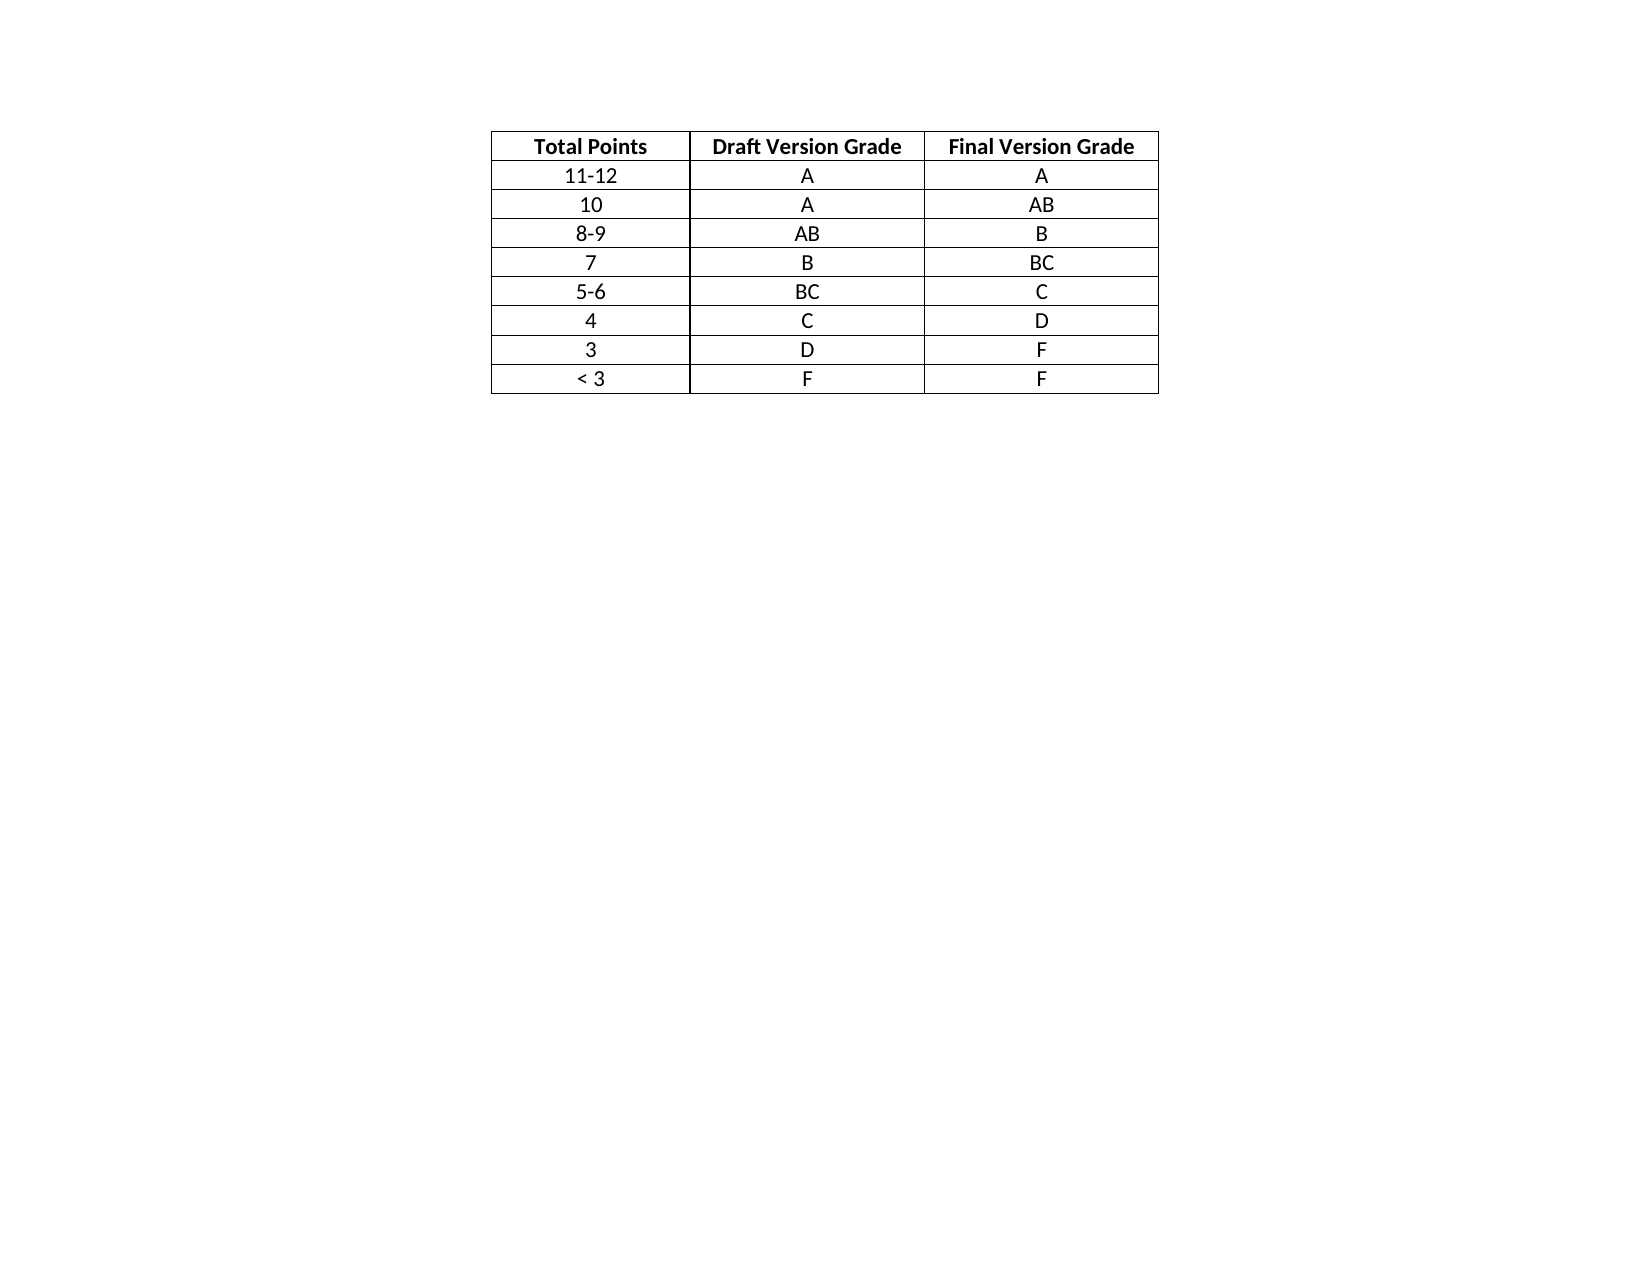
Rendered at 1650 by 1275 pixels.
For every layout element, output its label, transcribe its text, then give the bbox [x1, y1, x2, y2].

table_cell 7 [492, 248, 689, 276]
table_cell 4 [492, 306, 689, 334]
table_cell D [691, 336, 924, 363]
table_cell F [691, 365, 924, 393]
table_cell A [925, 161, 1158, 189]
table_cell D [925, 306, 1158, 334]
table_cell < 3 [492, 365, 689, 393]
table_cell 10 [492, 190, 689, 218]
table_cell C [691, 306, 924, 334]
table_cell AB [925, 190, 1158, 218]
table_cell 11-12 [492, 161, 689, 189]
table_cell A [691, 190, 924, 218]
table_cell BC [925, 248, 1158, 276]
table_header Draft Version Grade [691, 132, 924, 160]
table_cell BC [691, 277, 924, 305]
table_cell F [925, 365, 1158, 393]
table_header Final Version Grade [925, 132, 1158, 160]
table_header Total Points [492, 132, 689, 160]
table_cell 8-9 [492, 219, 689, 247]
table_cell A [691, 161, 924, 189]
table_cell 5-6 [492, 277, 689, 305]
table_cell C [925, 277, 1158, 305]
table_cell B [691, 248, 924, 276]
table_cell F [925, 336, 1158, 363]
table_cell B [925, 219, 1158, 247]
table_cell 3 [492, 336, 689, 363]
table_cell AB [691, 219, 924, 247]
